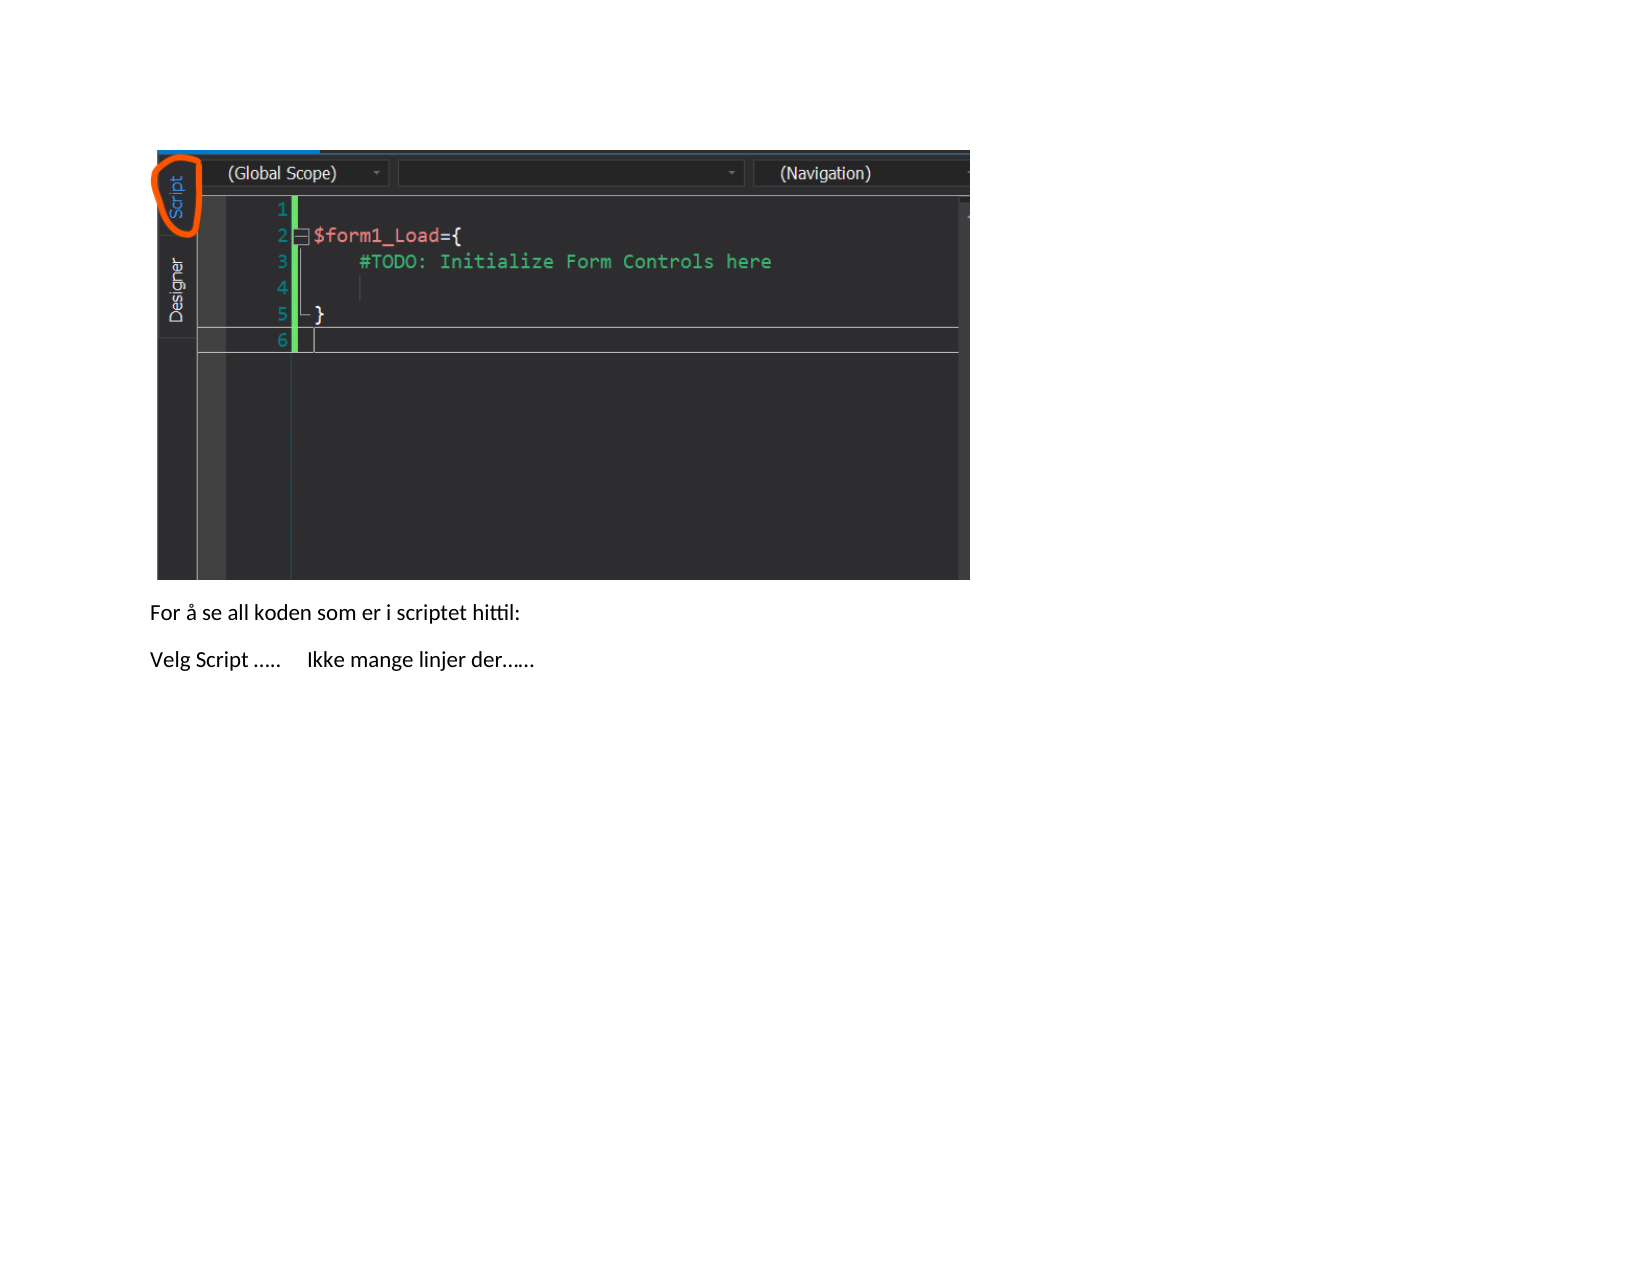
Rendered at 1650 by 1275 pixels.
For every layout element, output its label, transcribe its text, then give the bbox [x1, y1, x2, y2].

text Velg Script ….. Ikke mange linjer der…… [150, 645, 1500, 673]
text For å se all koden som er i scriptet hittil: [150, 598, 1500, 626]
picture [150, 150, 970, 580]
